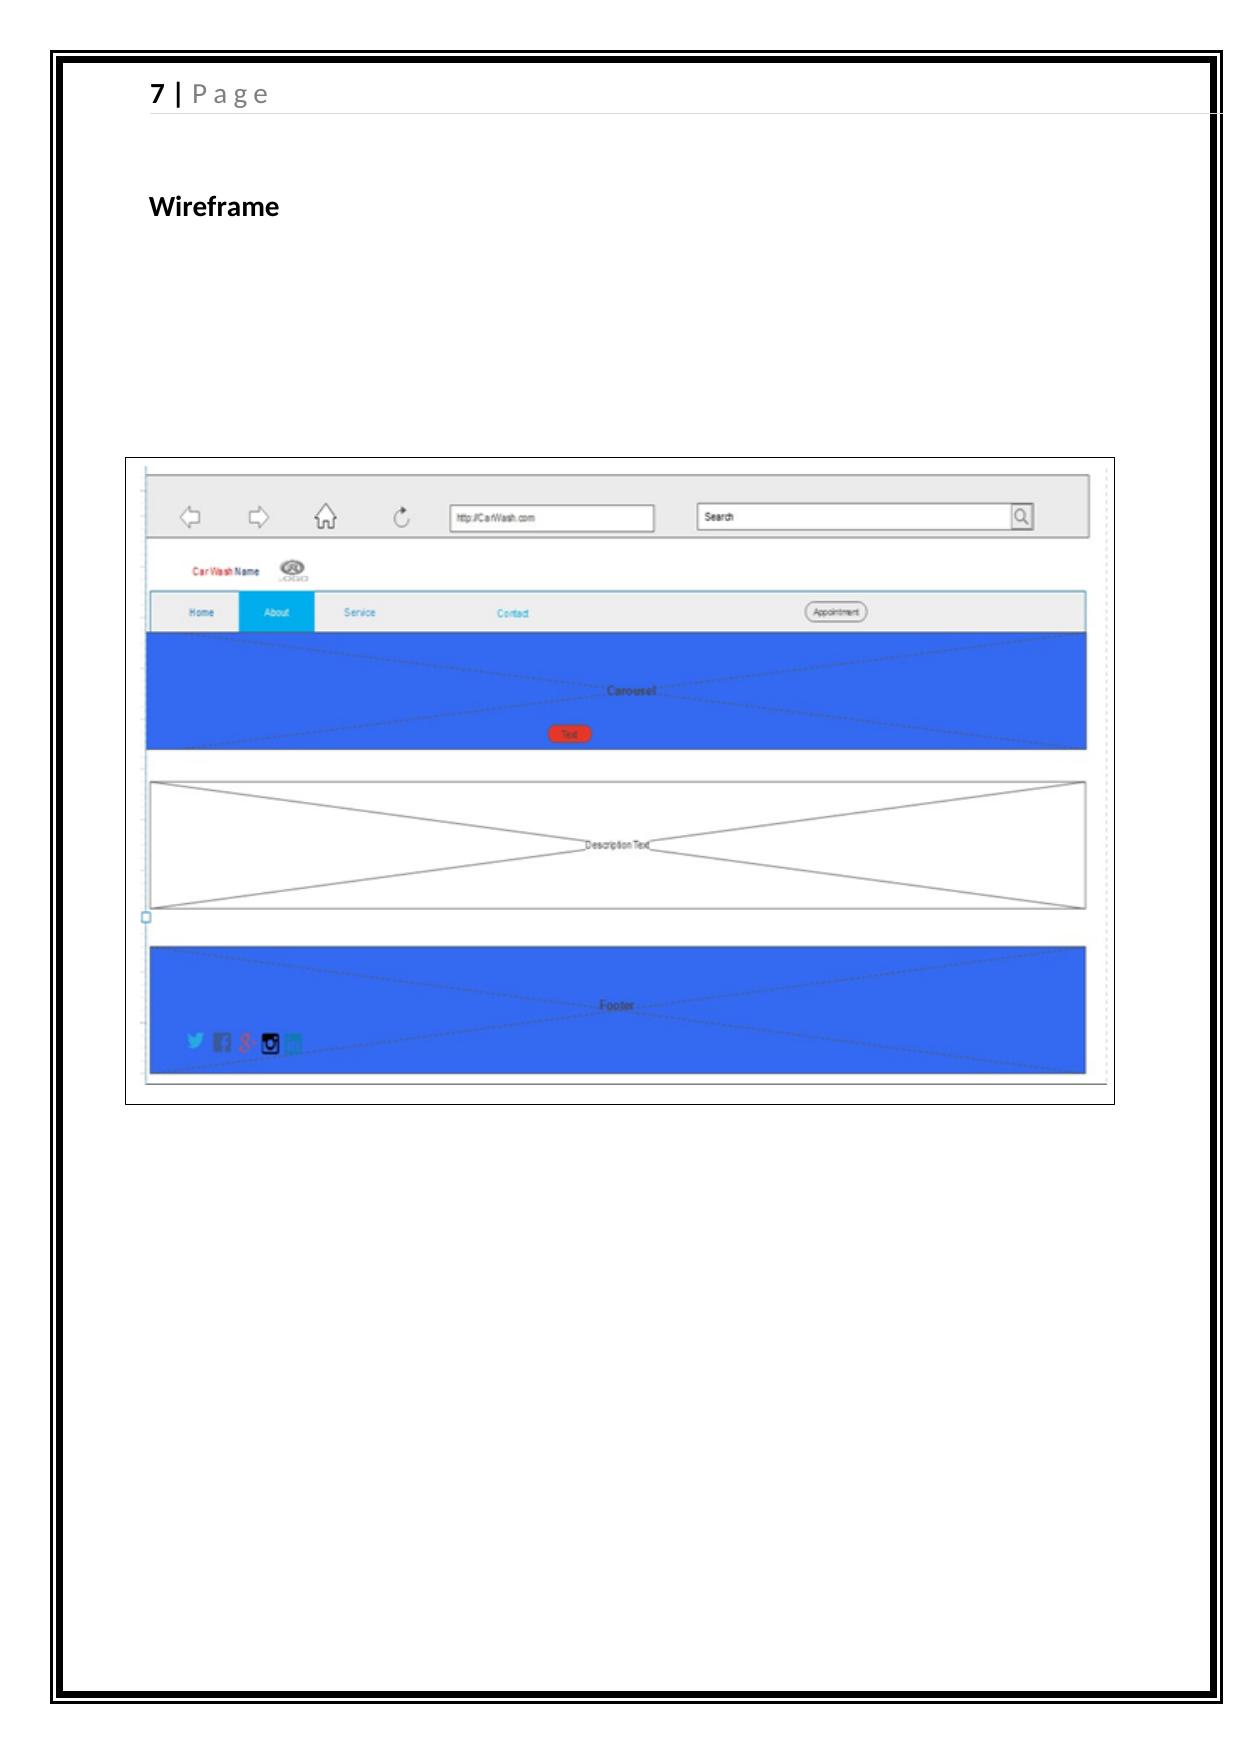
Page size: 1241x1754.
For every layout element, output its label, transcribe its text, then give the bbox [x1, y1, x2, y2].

text Wireframe [148, 188, 1210, 224]
